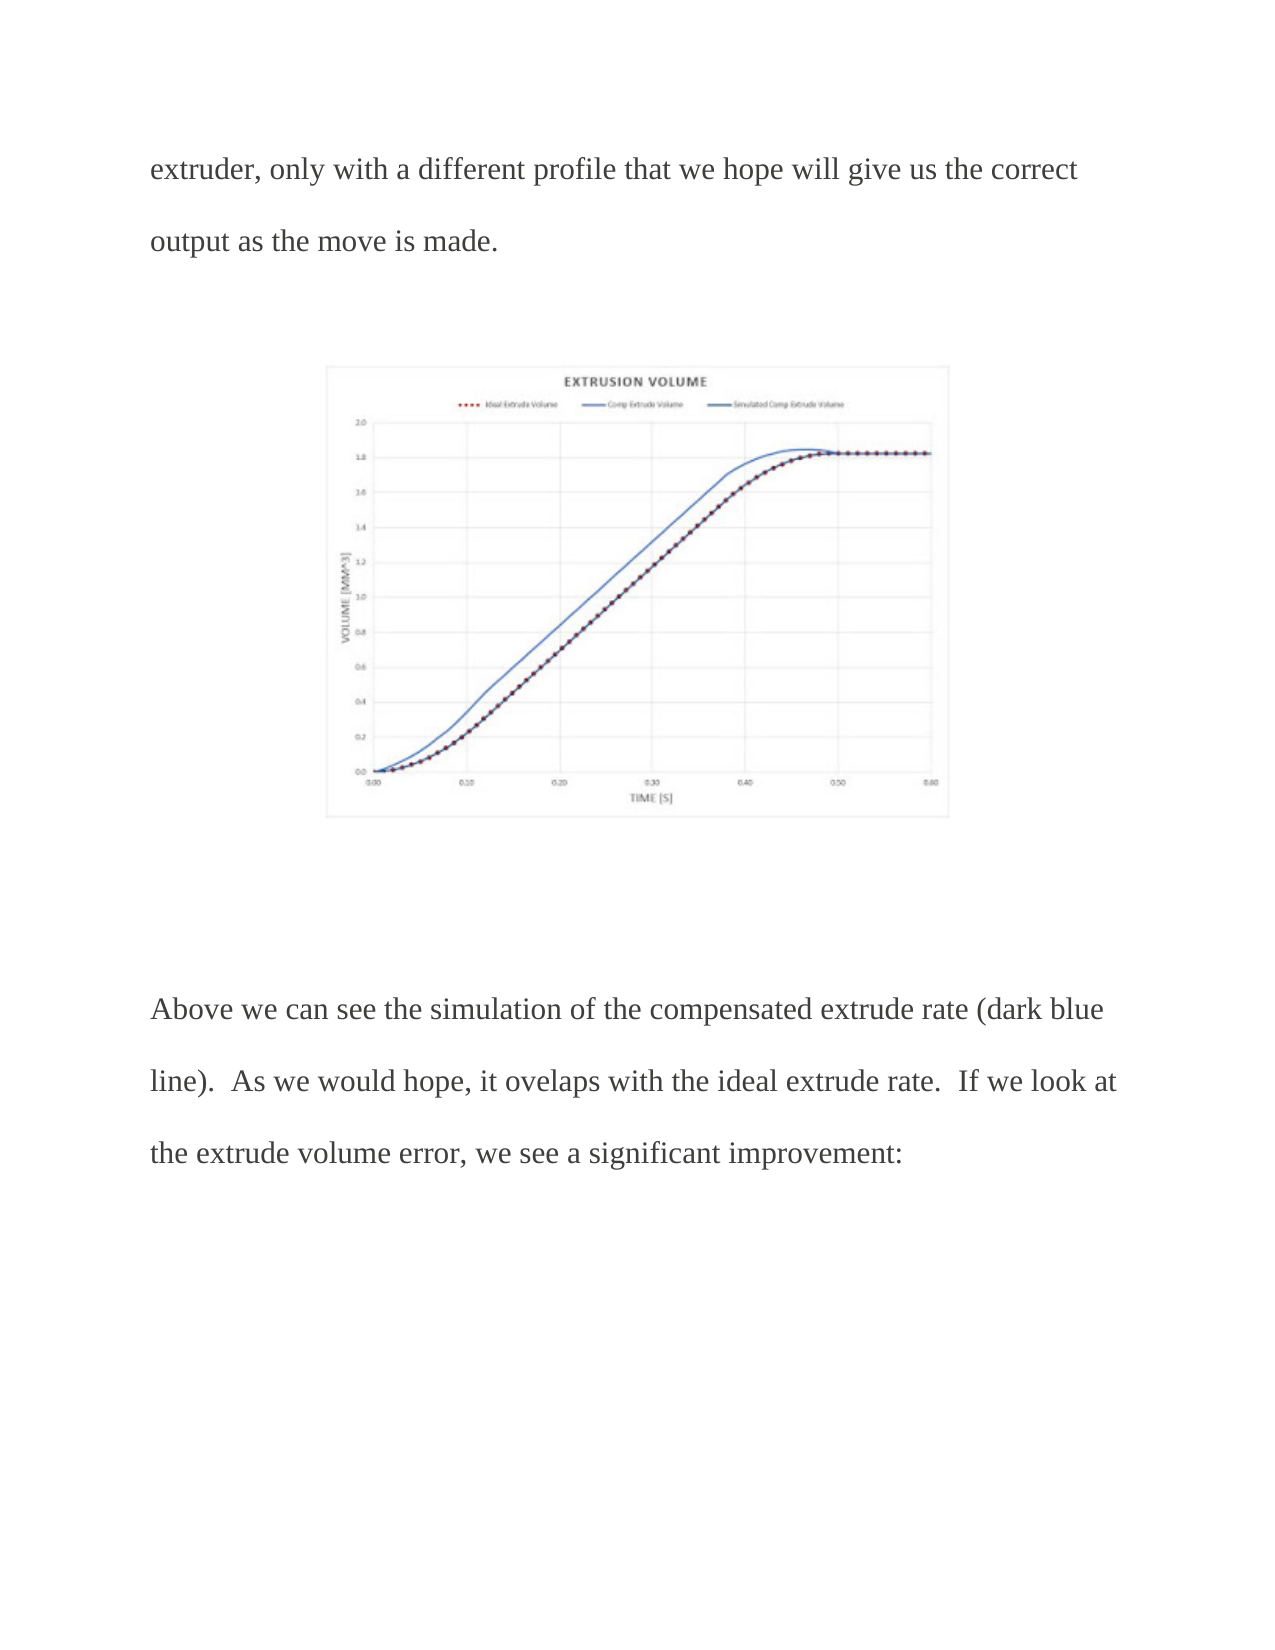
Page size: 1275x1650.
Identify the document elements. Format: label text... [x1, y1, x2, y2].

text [150, 150, 1125, 258]
text Above we can see the simulation of the compensated extrude rate (dark blue line). As we would hope, it ovelaps with the ideal extrude rate. If we look at the extrude volume error, we see a significant improvement: [150, 991, 1125, 1170]
picture [325, 365, 951, 819]
